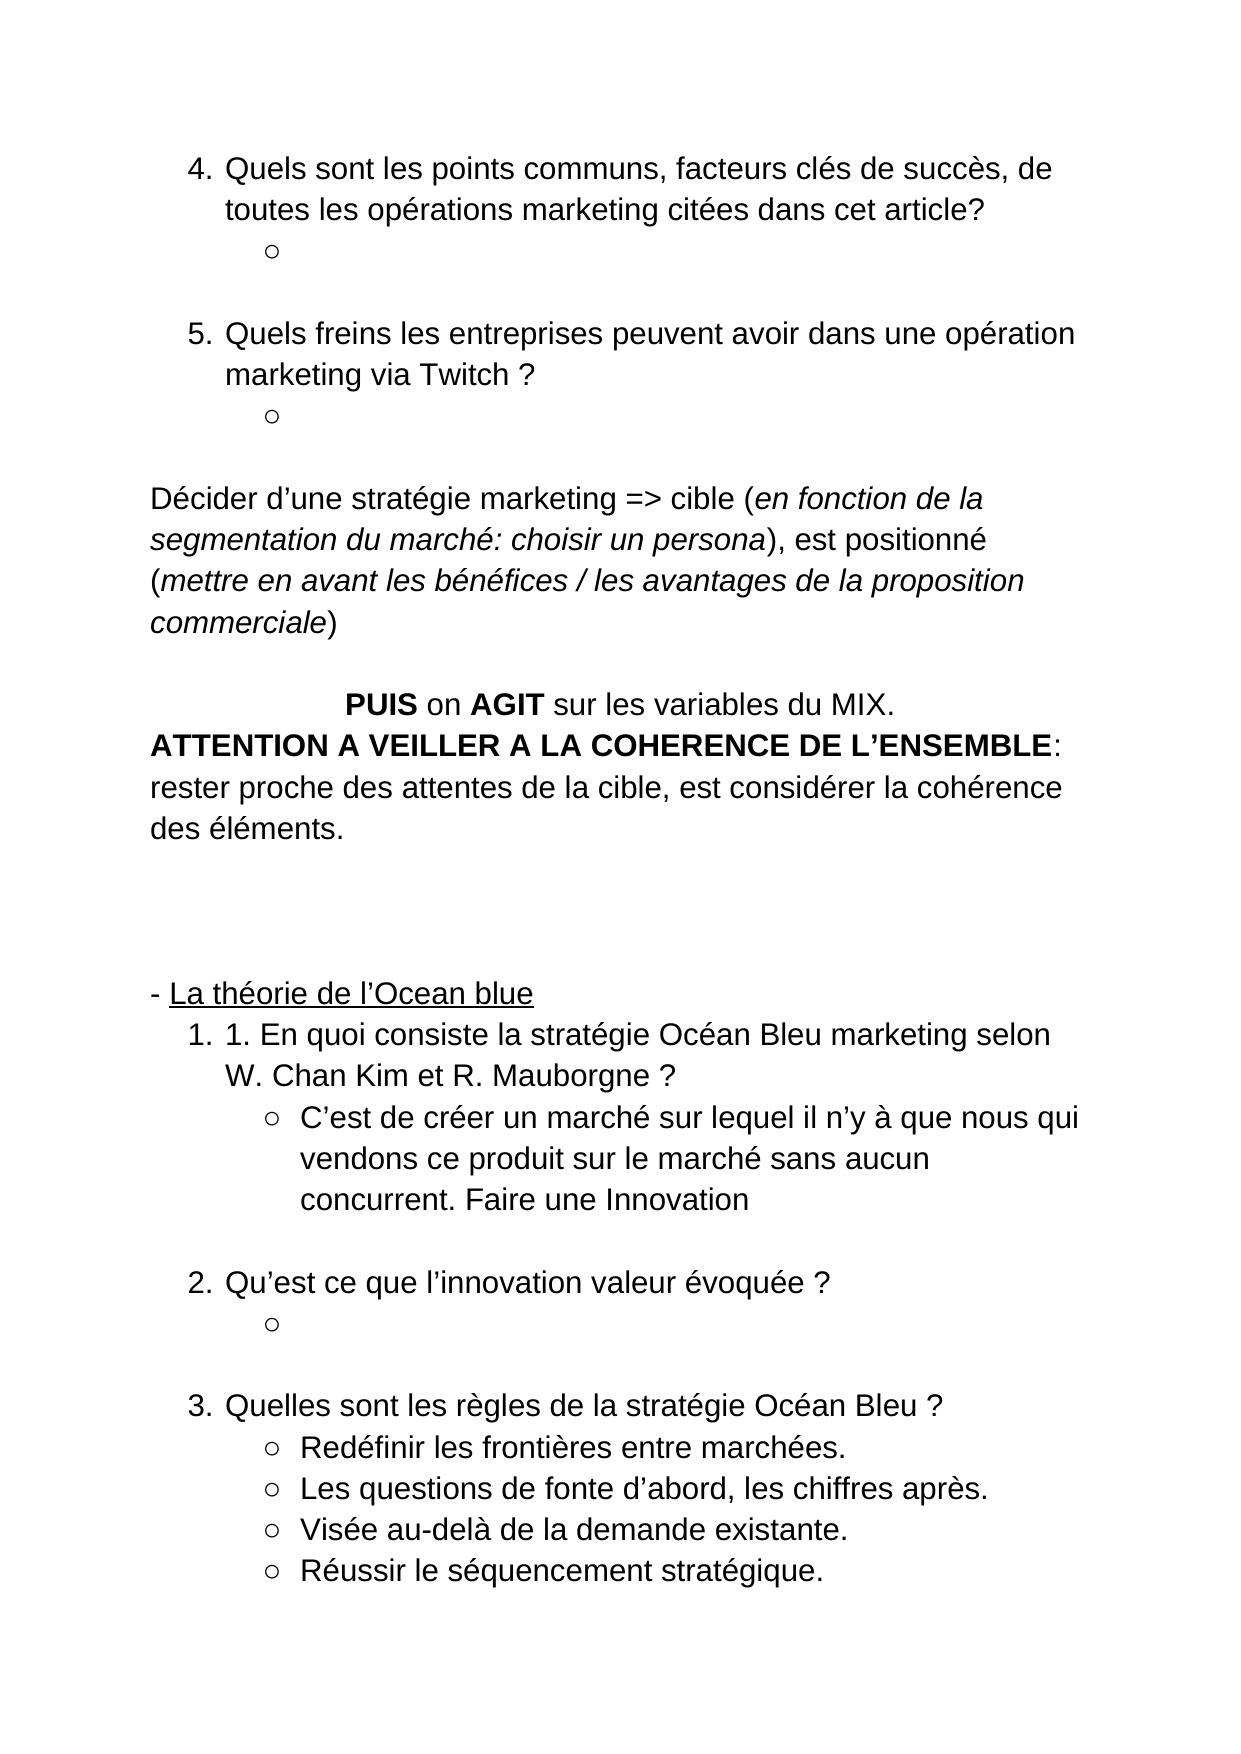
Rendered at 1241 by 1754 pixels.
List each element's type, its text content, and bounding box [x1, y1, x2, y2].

list Qu’est ce que l’innovation valeur évoquée ? [187, 1264, 1090, 1300]
list Redéfinir les frontières entre marchées. [262, 1429, 1090, 1465]
list Réussir le séquencement stratégique. [262, 1552, 1090, 1588]
list C’est de créer un marché sur lequel il n’y à que nous qui vendons ce produit sur le marché sans aucun concurrent. Faire une Innovation [262, 1099, 1090, 1217]
list Quelles sont les règles de la stratégie Océan Bleu ? [187, 1387, 1090, 1423]
text Décider d’une stratégie marketing => cible (en fonction de la segmentation du marché: choisir un persona), est positionné (mettre en avant les bénéfices / les avantages de la proposition commerciale) [150, 480, 1090, 640]
list Quels freins les entreprises peuvent avoir dans une opération marketing via Twitch ? [187, 315, 1090, 392]
list Les questions de fonte d’abord, les chiffres après. [262, 1470, 1090, 1506]
text ATTENTION A VEILLER A LA COHERENCE DE L’ENSEMBLE: rester proche des attentes de la cible, est considérer la cohérence des éléments. [150, 727, 1090, 846]
text PUIS on AGIT sur les variables du MIX. [150, 686, 1090, 722]
list Visée au-delà de la demande existante. [262, 1511, 1090, 1547]
text - La théorie de l’Ocean blue [150, 975, 1090, 1011]
list 1. En quoi consiste la stratégie Océan Bleu marketing selon W. Chan Kim et R. Mauborgne ? [187, 1016, 1090, 1093]
list Quels sont les points communs, facteurs clés de succès, de toutes les opérations marketing citées dans cet article? [187, 150, 1090, 227]
